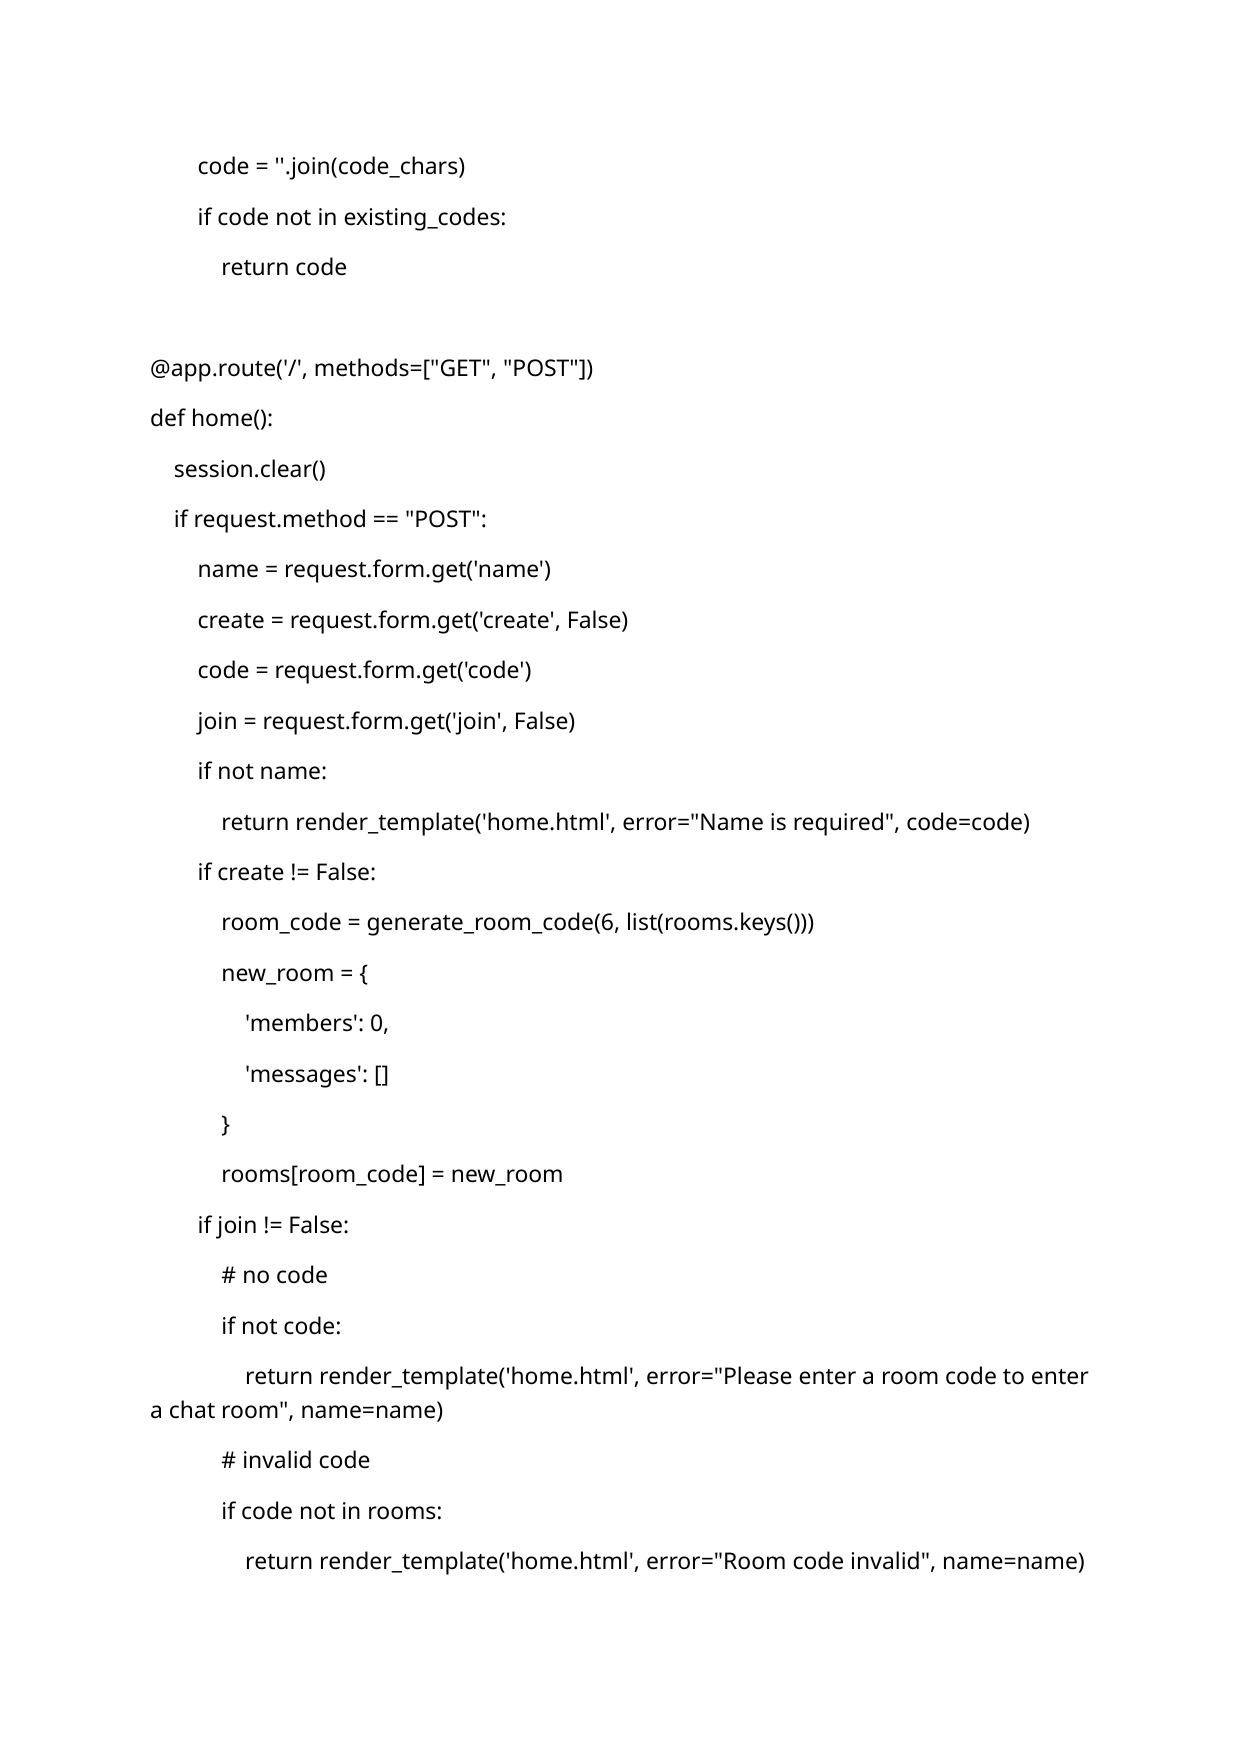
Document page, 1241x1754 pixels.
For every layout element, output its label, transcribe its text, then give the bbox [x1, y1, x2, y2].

text return render_template('home.html', error="Please enter a room code to enter a chat room", name=name) [150, 1360, 1090, 1425]
text join = request.form.get('join', False) [150, 704, 1090, 736]
text def home(): [150, 402, 1090, 433]
text return code [150, 251, 1090, 282]
text code = ''.join(code_chars) [150, 150, 1090, 181]
text # invalid code [150, 1444, 1090, 1475]
text if create != False: [150, 856, 1090, 887]
text if code not in existing_codes: [150, 200, 1090, 232]
text } [150, 1108, 1090, 1139]
text 'members': 0, [150, 1007, 1090, 1038]
text rooms[room_code] = new_room [150, 1158, 1090, 1189]
text @app.route('/', methods=["GET", "POST"]) [150, 352, 1090, 383]
text create = request.form.get('create', False) [150, 604, 1090, 635]
text if not code: [150, 1309, 1090, 1341]
text new_room = { [150, 957, 1090, 988]
text if join != False: [150, 1209, 1090, 1240]
text name = request.form.get('name') [150, 553, 1090, 584]
text if code not in rooms: [150, 1494, 1090, 1526]
text room_code = generate_room_code(6, list(rooms.keys())) [150, 906, 1090, 937]
text return render_template('home.html', error="Room code invalid", name=name) [150, 1545, 1090, 1576]
text session.clear() [150, 452, 1090, 484]
text return render_template('home.html', error="Name is required", code=code) [150, 805, 1090, 837]
text if not name: [150, 755, 1090, 786]
text if request.method == "POST": [150, 503, 1090, 534]
text 'messages': [] [150, 1057, 1090, 1089]
text code = request.form.get('code') [150, 654, 1090, 685]
text # no code [150, 1259, 1090, 1290]
